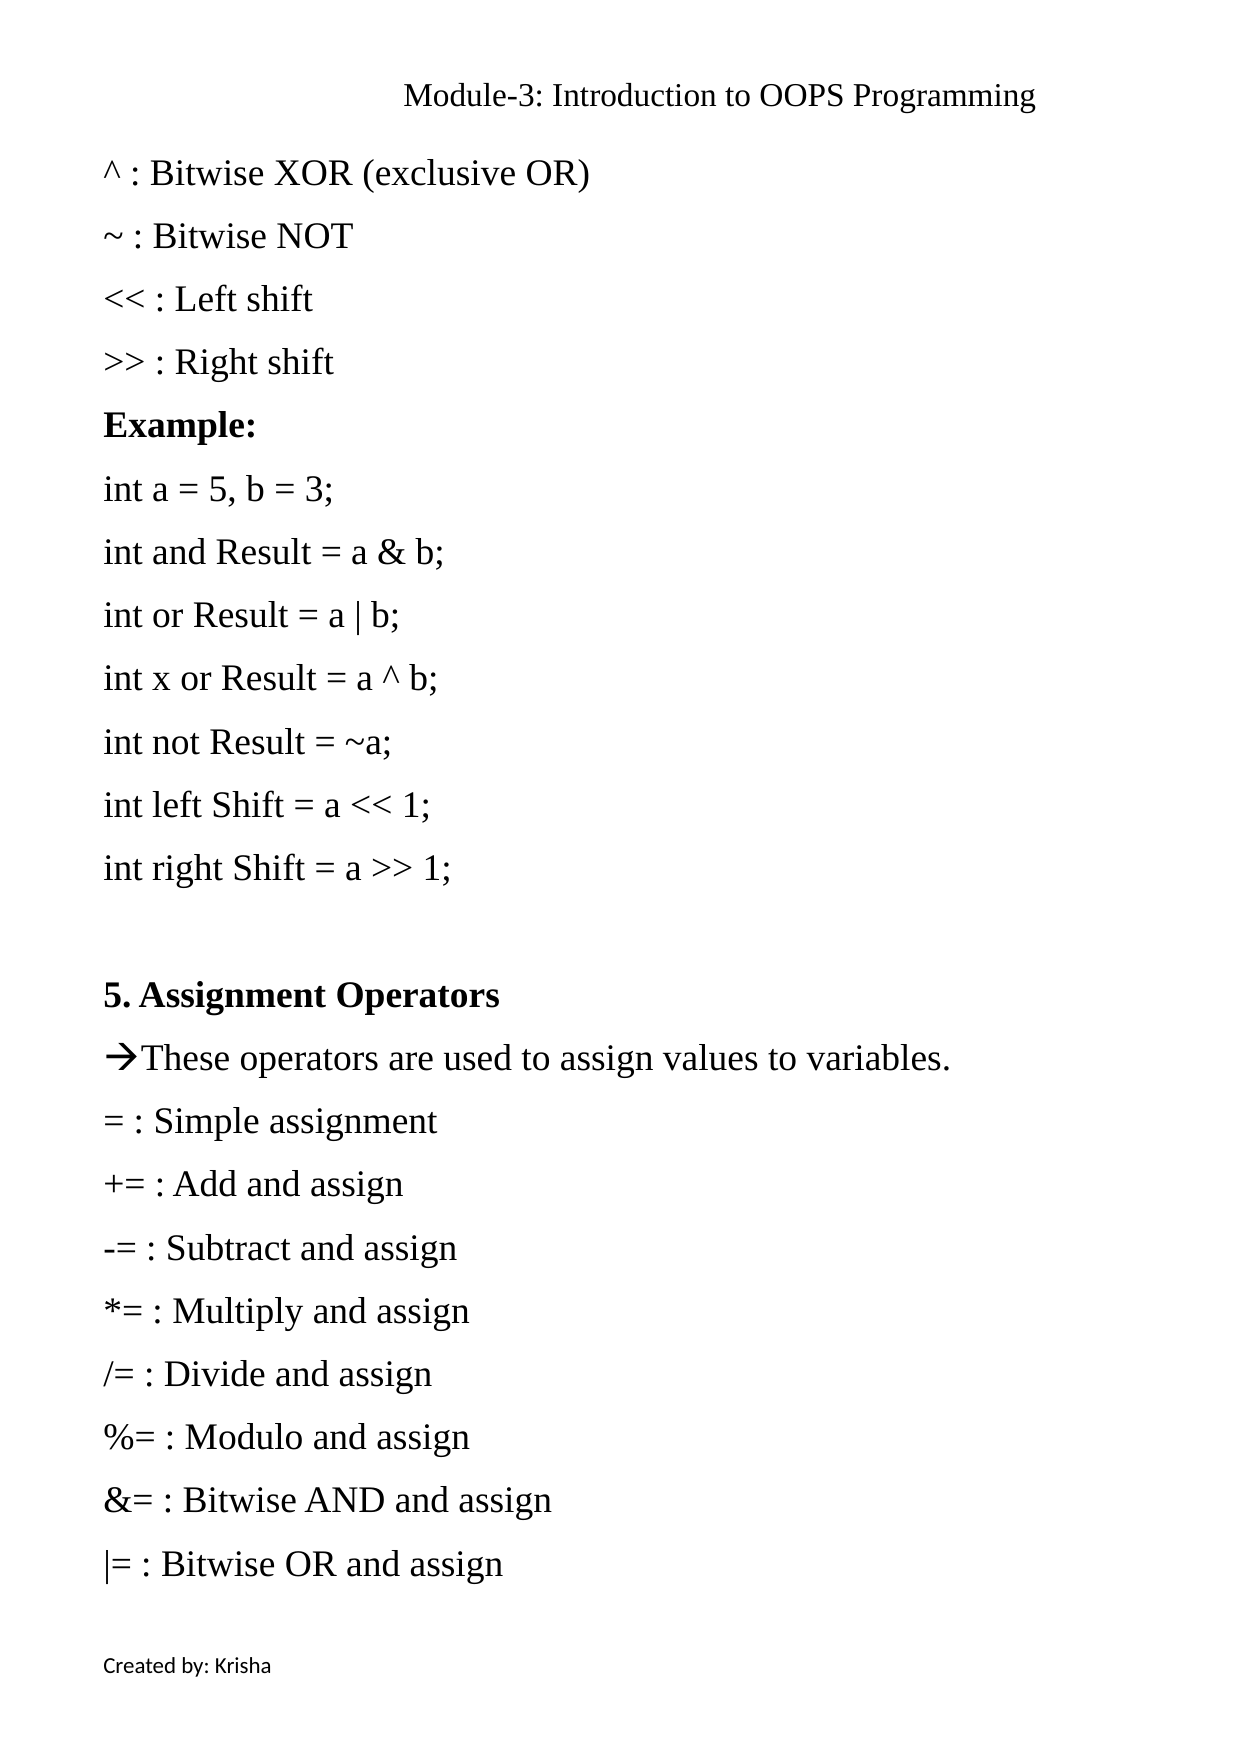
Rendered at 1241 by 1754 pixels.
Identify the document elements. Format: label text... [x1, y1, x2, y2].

text &= : Bitwise AND and assign [103, 1478, 1134, 1521]
text int right Shift = a >> 1; [103, 846, 1134, 889]
text |= : Bitwise OR and assign [103, 1541, 1134, 1584]
text ^ : Bitwise XOR (exclusive OR) [103, 150, 1134, 193]
text int x or Result = a ^ b; [103, 656, 1134, 699]
text Example: [103, 403, 1134, 446]
text ~ : Bitwise NOT [103, 213, 1134, 256]
text += : Add and assign [103, 1162, 1134, 1205]
text These operators are used to assign values to variables. [103, 1035, 1134, 1078]
text int or Result = a | b; [103, 593, 1134, 636]
text *= : Multiply and assign [103, 1288, 1134, 1331]
text /= : Divide and assign [103, 1351, 1134, 1394]
text = : Simple assignment [103, 1098, 1134, 1142]
text %= : Modulo and assign [103, 1414, 1134, 1458]
text << : Left shift [103, 276, 1134, 319]
text int left Shift = a << 1; [103, 782, 1134, 825]
text -= : Subtract and assign [103, 1225, 1134, 1268]
text >> : Right shift [103, 340, 1134, 383]
text int not Result = ~a; [103, 719, 1134, 762]
text int and Result = a & b; [103, 529, 1134, 572]
text 5. Assignment Operators [103, 972, 1134, 1015]
text int a = 5, b = 3; [103, 466, 1134, 509]
